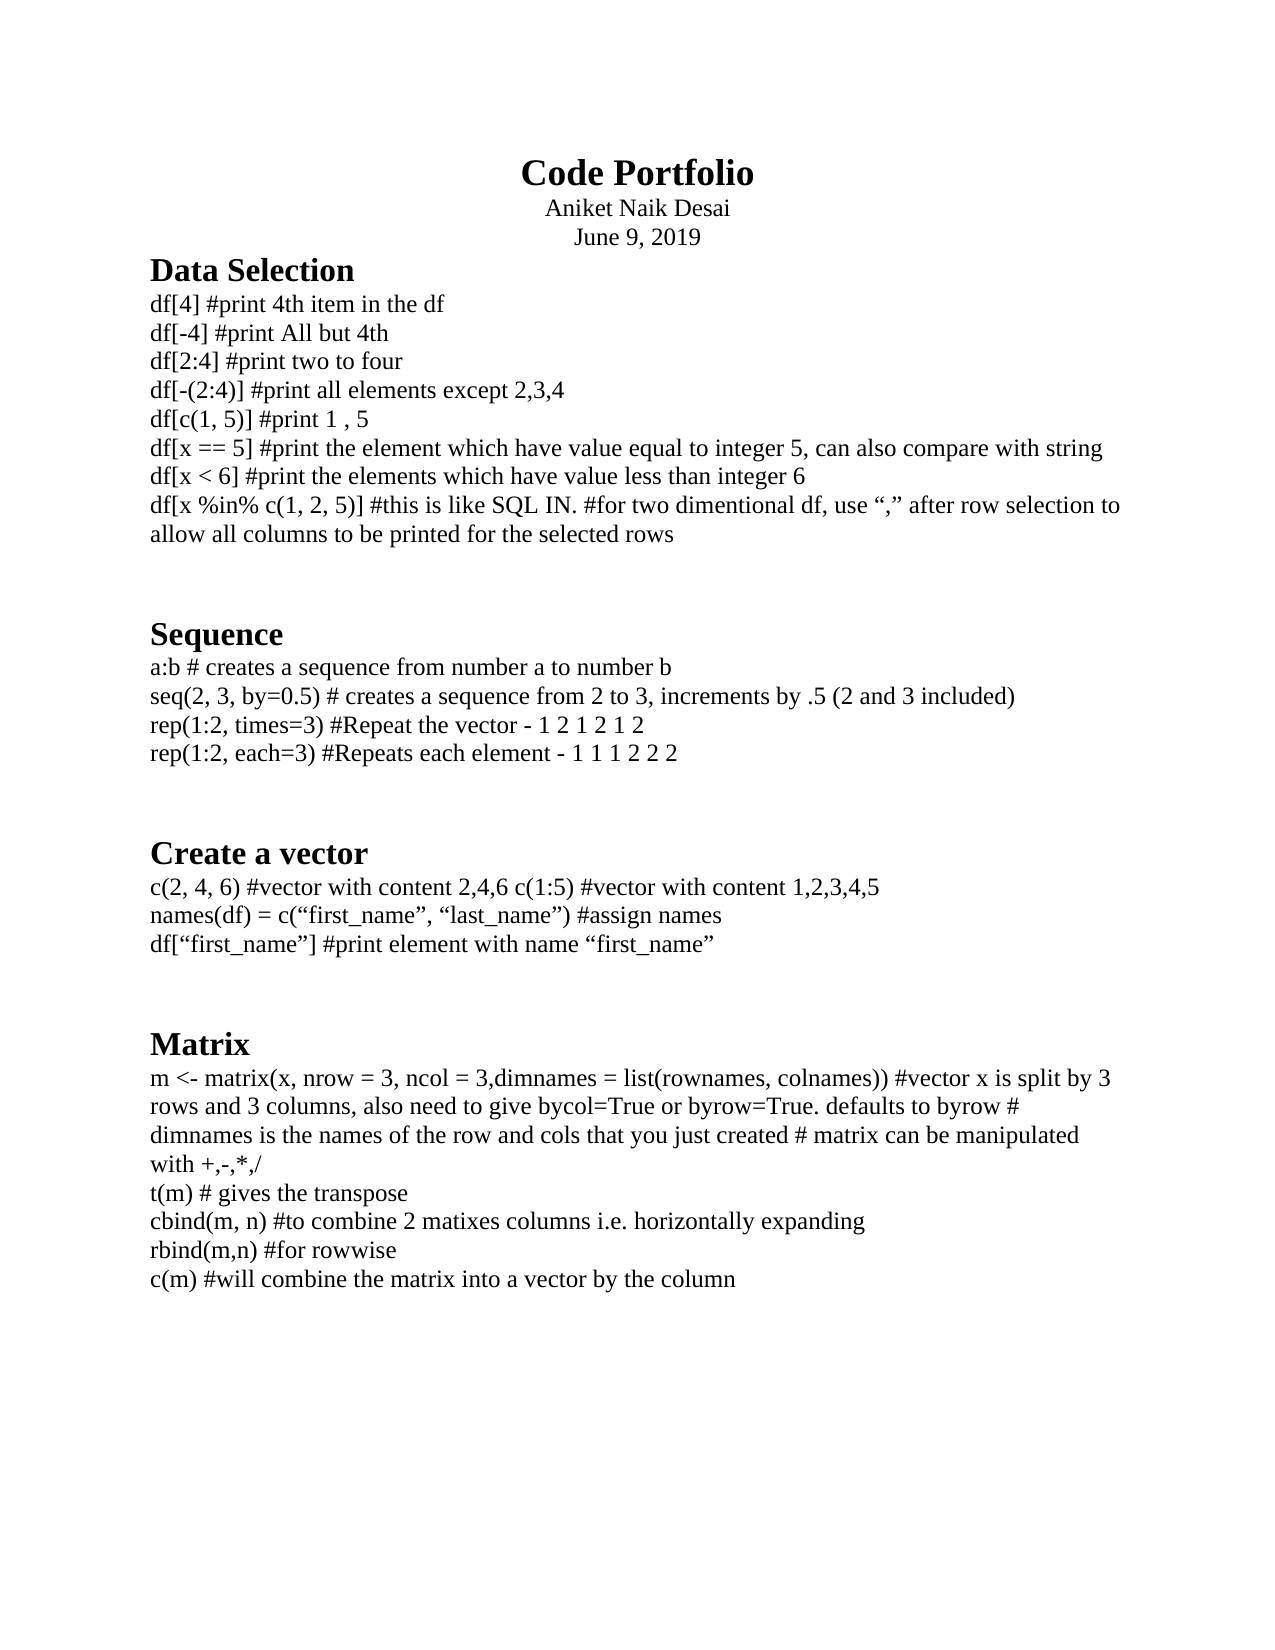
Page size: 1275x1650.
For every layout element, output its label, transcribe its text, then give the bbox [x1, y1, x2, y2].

text cbind(m, n) #to combine 2 matixes columns i.e. horizontally expanding [150, 1206, 1125, 1235]
text Aniket Naik Desai [150, 193, 1125, 222]
text seq(2, 3, by=0.5) # creates a sequence from 2 to 3, increments by .5 (2 and 3 included) [150, 681, 1125, 710]
text rbind(m,n) #for rowwise [150, 1235, 1125, 1264]
subtitle Matrix [150, 1024, 1125, 1063]
title Code Portfolio [150, 150, 1125, 193]
text names(df) = c(“first_name”, “last_name”) #assign names [150, 901, 1125, 929]
text df[x %in% c(1, 2, 5)] #this is like SQL IN. #for two dimentional df, use “,” after row selection to allow all columns to be printed for the selected rows [150, 490, 1125, 548]
text df[-4] #print All but 4th [150, 318, 1125, 346]
text df[c(1, 5)] #print 1 , 5 [150, 404, 1125, 433]
text t(m) # gives the transpose [150, 1178, 1125, 1206]
text June 9, 2019 [150, 222, 1125, 251]
text m <- matrix(x, nrow = 3, ncol = 3,dimnames = list(rownames, colnames)) #vector x is split by 3 rows and 3 columns, also need to give bycol=True or byrow=True. defaults to byrow # dimnames is the names of the row and cols that you just created # matrix can be manipulated with +,-,*,/ [150, 1063, 1125, 1178]
text df[“first_name”] #print element with name “first_name” [150, 929, 1125, 958]
subtitle Sequence [150, 614, 1125, 652]
text c(2, 4, 6) #vector with content 2,4,6 c(1:5) #vector with content 1,2,3,4,5 [150, 872, 1125, 901]
subtitle Data Selection [150, 251, 1125, 289]
text rep(1:2, times=3) #Repeat the vector - 1 2 1 2 1 2 [150, 710, 1125, 738]
text df[x == 5] #print the element which have value equal to integer 5, can also compare with string df[x < 6] #print the elements which have value less than integer 6 [150, 433, 1125, 490]
subtitle Create a vector [150, 833, 1125, 872]
text c(m) #will combine the matrix into a vector by the column [150, 1264, 1125, 1293]
text rep(1:2, each=3) #Repeats each element - 1 1 1 2 2 2 [150, 738, 1125, 767]
text a:b # creates a sequence from number a to number b [150, 652, 1125, 681]
text df[2:4] #print two to four [150, 346, 1125, 375]
text df[-(2:4)] #print all elements except 2,3,4 [150, 375, 1125, 404]
text df[4] #print 4th item in the df [150, 289, 1125, 318]
